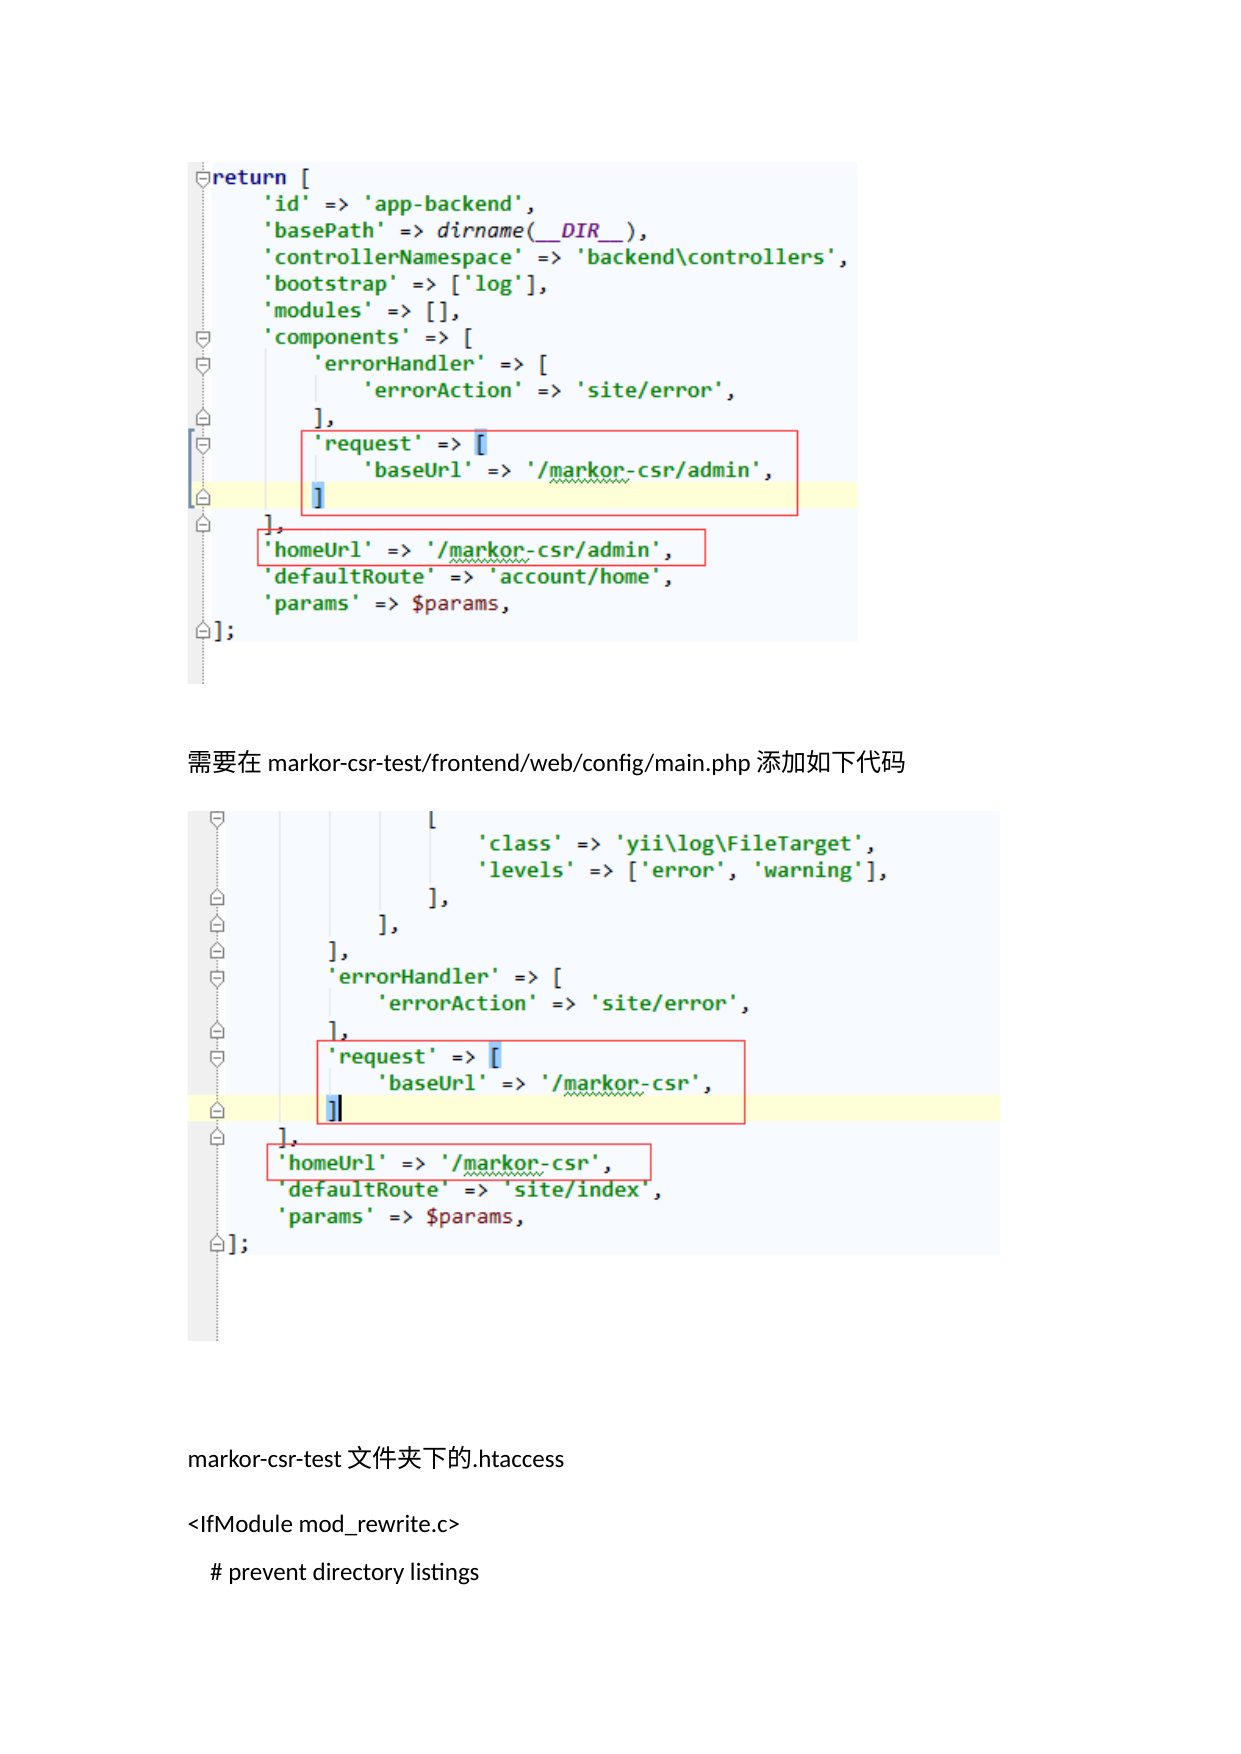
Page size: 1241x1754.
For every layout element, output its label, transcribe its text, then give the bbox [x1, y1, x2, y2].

picture [187, 162, 858, 684]
text # prevent directory listings [187, 1555, 1053, 1588]
text markor-csr-test文件夹下的.htaccess [187, 1424, 1053, 1489]
text 需要在markor-csr-test/frontend/web/config/main.php添加如下代码 [187, 728, 1053, 793]
text <IfModule mod_rewrite.c> [187, 1508, 1053, 1540]
picture [187, 811, 1001, 1341]
